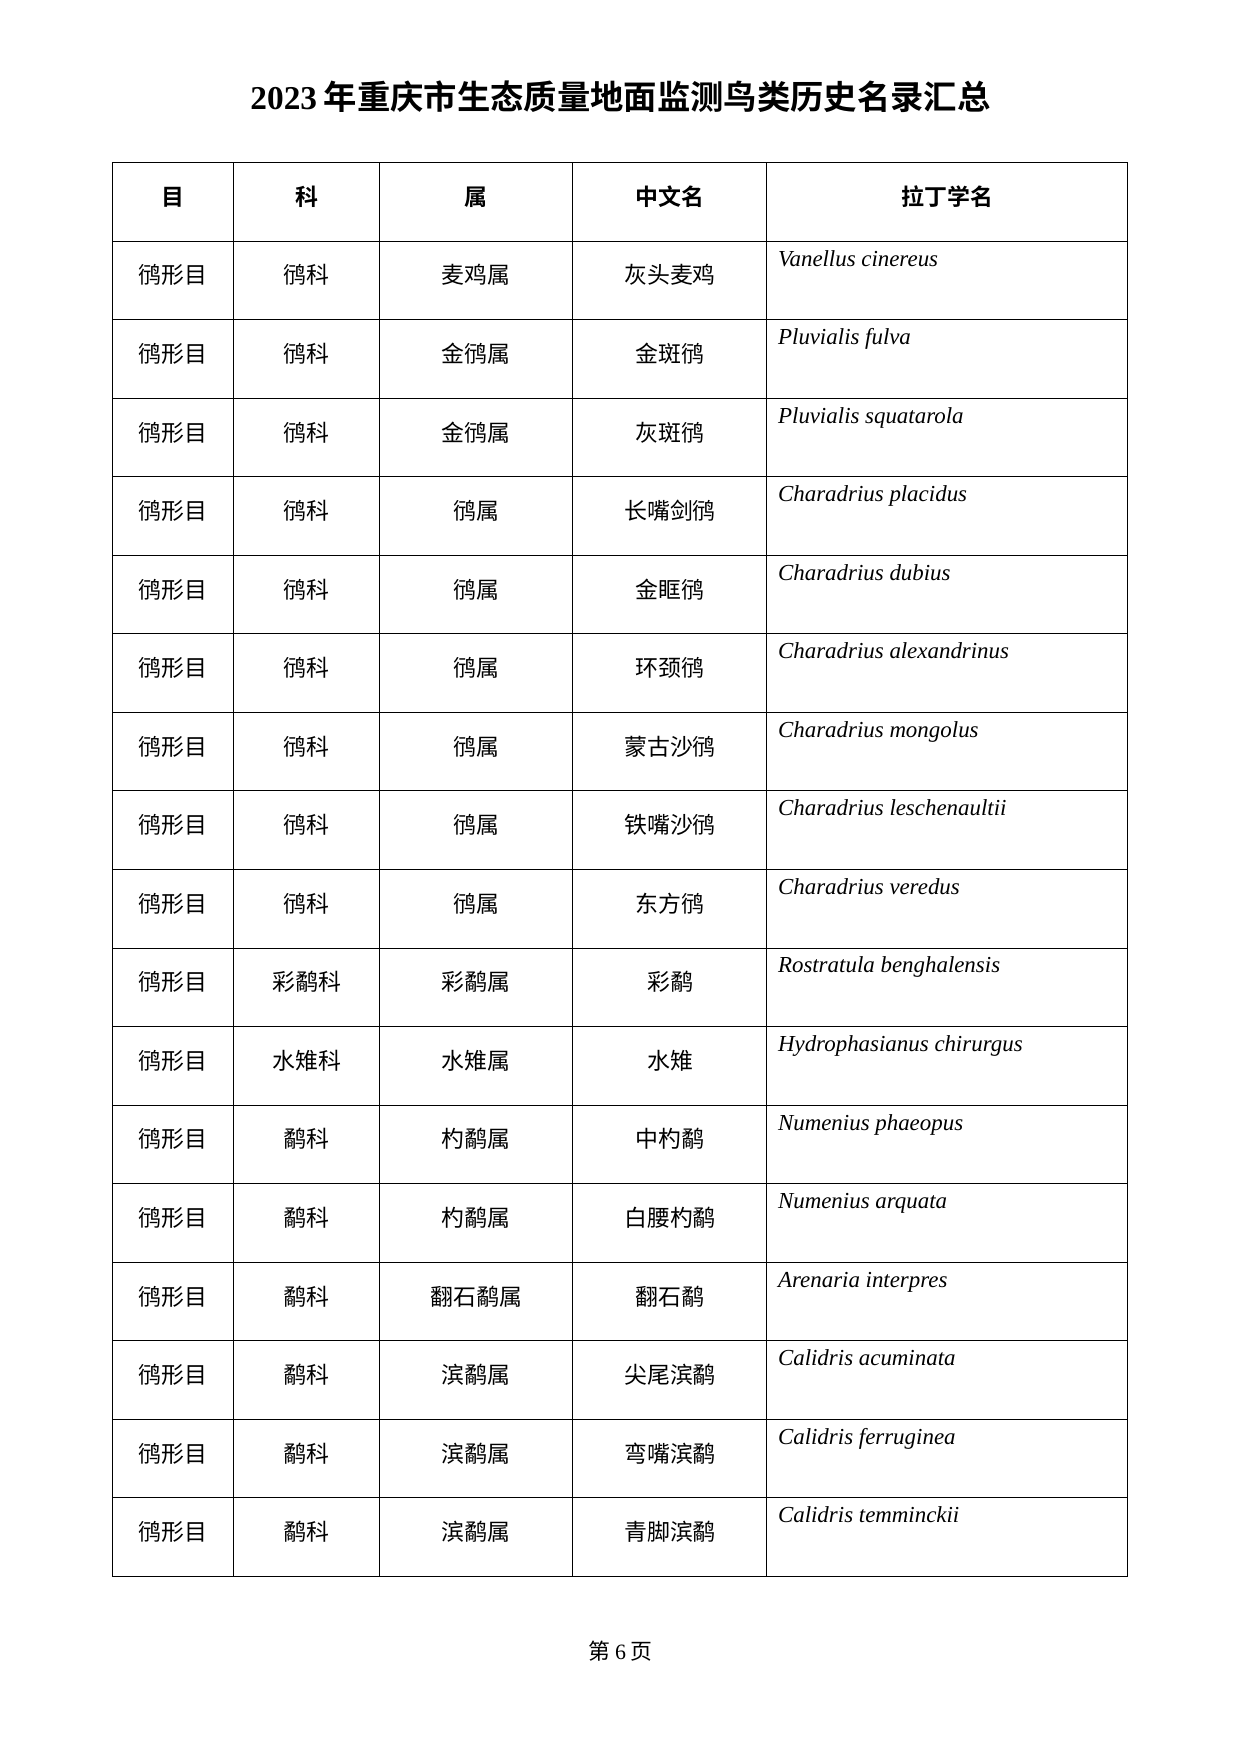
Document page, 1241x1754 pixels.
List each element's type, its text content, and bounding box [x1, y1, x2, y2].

table_cell 鸻形目 [113, 1027, 233, 1104]
table_cell 蒙古沙鸻 [573, 713, 766, 790]
table_cell Hydrophasianus chirurgus [767, 1027, 1127, 1104]
table_cell Rostratula benghalensis [767, 949, 1127, 1026]
table_cell 鸻科 [234, 791, 379, 869]
table_cell 环颈鸻 [573, 634, 766, 712]
table_cell 金眶鸻 [573, 556, 766, 633]
table_cell Charadrius alexandrinus [767, 634, 1127, 712]
table_cell Charadrius mongolus [767, 713, 1127, 790]
table_cell 灰斑鸻 [573, 399, 766, 476]
table_cell 鸻形目 [113, 1263, 233, 1340]
table_cell Charadrius leschenaultii [767, 791, 1127, 869]
table_cell 水雉属 [380, 1027, 572, 1104]
table_cell 水雉科 [234, 1027, 379, 1104]
table_cell Pluvialis fulva [767, 320, 1127, 398]
table_cell 东方鸻 [573, 870, 766, 947]
table_cell 彩鹬 [573, 949, 766, 1026]
table_cell Charadrius veredus [767, 870, 1127, 947]
table_header 科 [234, 163, 379, 241]
table_cell 鹬科 [234, 1184, 379, 1262]
table_cell Calidris ferruginea [767, 1420, 1127, 1497]
table_header 拉丁学名 [767, 163, 1127, 241]
table_cell 鸻形目 [113, 1184, 233, 1262]
table_cell 鸻形目 [113, 870, 233, 947]
table_cell 彩鹬属 [380, 949, 572, 1026]
table_cell 鸻科 [234, 870, 379, 947]
table_cell 鸻属 [380, 556, 572, 633]
table_cell 白腰杓鹬 [573, 1184, 766, 1262]
table_cell 鸻形目 [113, 1420, 233, 1497]
table_cell 鸻形目 [113, 791, 233, 869]
table_cell 鹬科 [234, 1420, 379, 1497]
table_cell 麦鸡属 [380, 242, 572, 319]
table_cell 滨鹬属 [380, 1498, 572, 1576]
table_header 目 [113, 163, 233, 241]
table_cell 铁嘴沙鸻 [573, 791, 766, 869]
table_cell Pluvialis squatarola [767, 399, 1127, 476]
table_cell 金鸻属 [380, 399, 572, 476]
table_header 中文名 [573, 163, 766, 241]
table_cell Calidris temminckii [767, 1498, 1127, 1576]
table_cell 鸻形目 [113, 1106, 233, 1183]
table_cell 鸻属 [380, 477, 572, 555]
table_cell 杓鹬属 [380, 1184, 572, 1262]
table_cell 鸻形目 [113, 1341, 233, 1419]
table_cell 鹬科 [234, 1106, 379, 1183]
table_cell 金斑鸻 [573, 320, 766, 398]
table_cell 鸻形目 [113, 556, 233, 633]
table_cell 鸻科 [234, 713, 379, 790]
table_cell Numenius arquata [767, 1184, 1127, 1262]
table_cell 鸻科 [234, 556, 379, 633]
table_cell 鸻形目 [113, 399, 233, 476]
table_cell 鸻属 [380, 713, 572, 790]
table_cell 鸻科 [234, 242, 379, 319]
table_header 属 [380, 163, 572, 241]
table_cell Numenius phaeopus [767, 1106, 1127, 1183]
table_cell 杓鹬属 [380, 1106, 572, 1183]
table_cell 鹬科 [234, 1341, 379, 1419]
table_cell 翻石鹬属 [380, 1263, 572, 1340]
table_cell 弯嘴滨鹬 [573, 1420, 766, 1497]
table_cell 鸻科 [234, 477, 379, 555]
table_cell 滨鹬属 [380, 1420, 572, 1497]
table_cell Arenaria interpres [767, 1263, 1127, 1340]
table_cell 鸻形目 [113, 242, 233, 319]
table_cell 长嘴剑鸻 [573, 477, 766, 555]
table_cell 鸻属 [380, 634, 572, 712]
table_cell 鸻科 [234, 634, 379, 712]
table_cell 金鸻属 [380, 320, 572, 398]
table_cell 鸻形目 [113, 634, 233, 712]
table_cell 尖尾滨鹬 [573, 1341, 766, 1419]
table_cell 青脚滨鹬 [573, 1498, 766, 1576]
table_cell 鸻属 [380, 870, 572, 947]
table_cell 滨鹬属 [380, 1341, 572, 1419]
table_cell Calidris acuminata [767, 1341, 1127, 1419]
table_cell 鹬科 [234, 1263, 379, 1340]
table_cell Vanellus cinereus [767, 242, 1127, 319]
table_cell Charadrius dubius [767, 556, 1127, 633]
table_cell 鸻形目 [113, 713, 233, 790]
table_cell 鸻形目 [113, 1498, 233, 1576]
table_cell 彩鹬科 [234, 949, 379, 1026]
table_cell 鸻科 [234, 399, 379, 476]
table_cell Charadrius placidus [767, 477, 1127, 555]
table_cell 鹬科 [234, 1498, 379, 1576]
table_cell 灰头麦鸡 [573, 242, 766, 319]
table_cell 鸻属 [380, 791, 572, 869]
table_cell 水雉 [573, 1027, 766, 1104]
table_cell 鸻形目 [113, 477, 233, 555]
table_cell 鸻形目 [113, 949, 233, 1026]
table_cell 鸻形目 [113, 320, 233, 398]
table_cell 翻石鹬 [573, 1263, 766, 1340]
table_cell 中杓鹬 [573, 1106, 766, 1183]
table_cell 鸻科 [234, 320, 379, 398]
